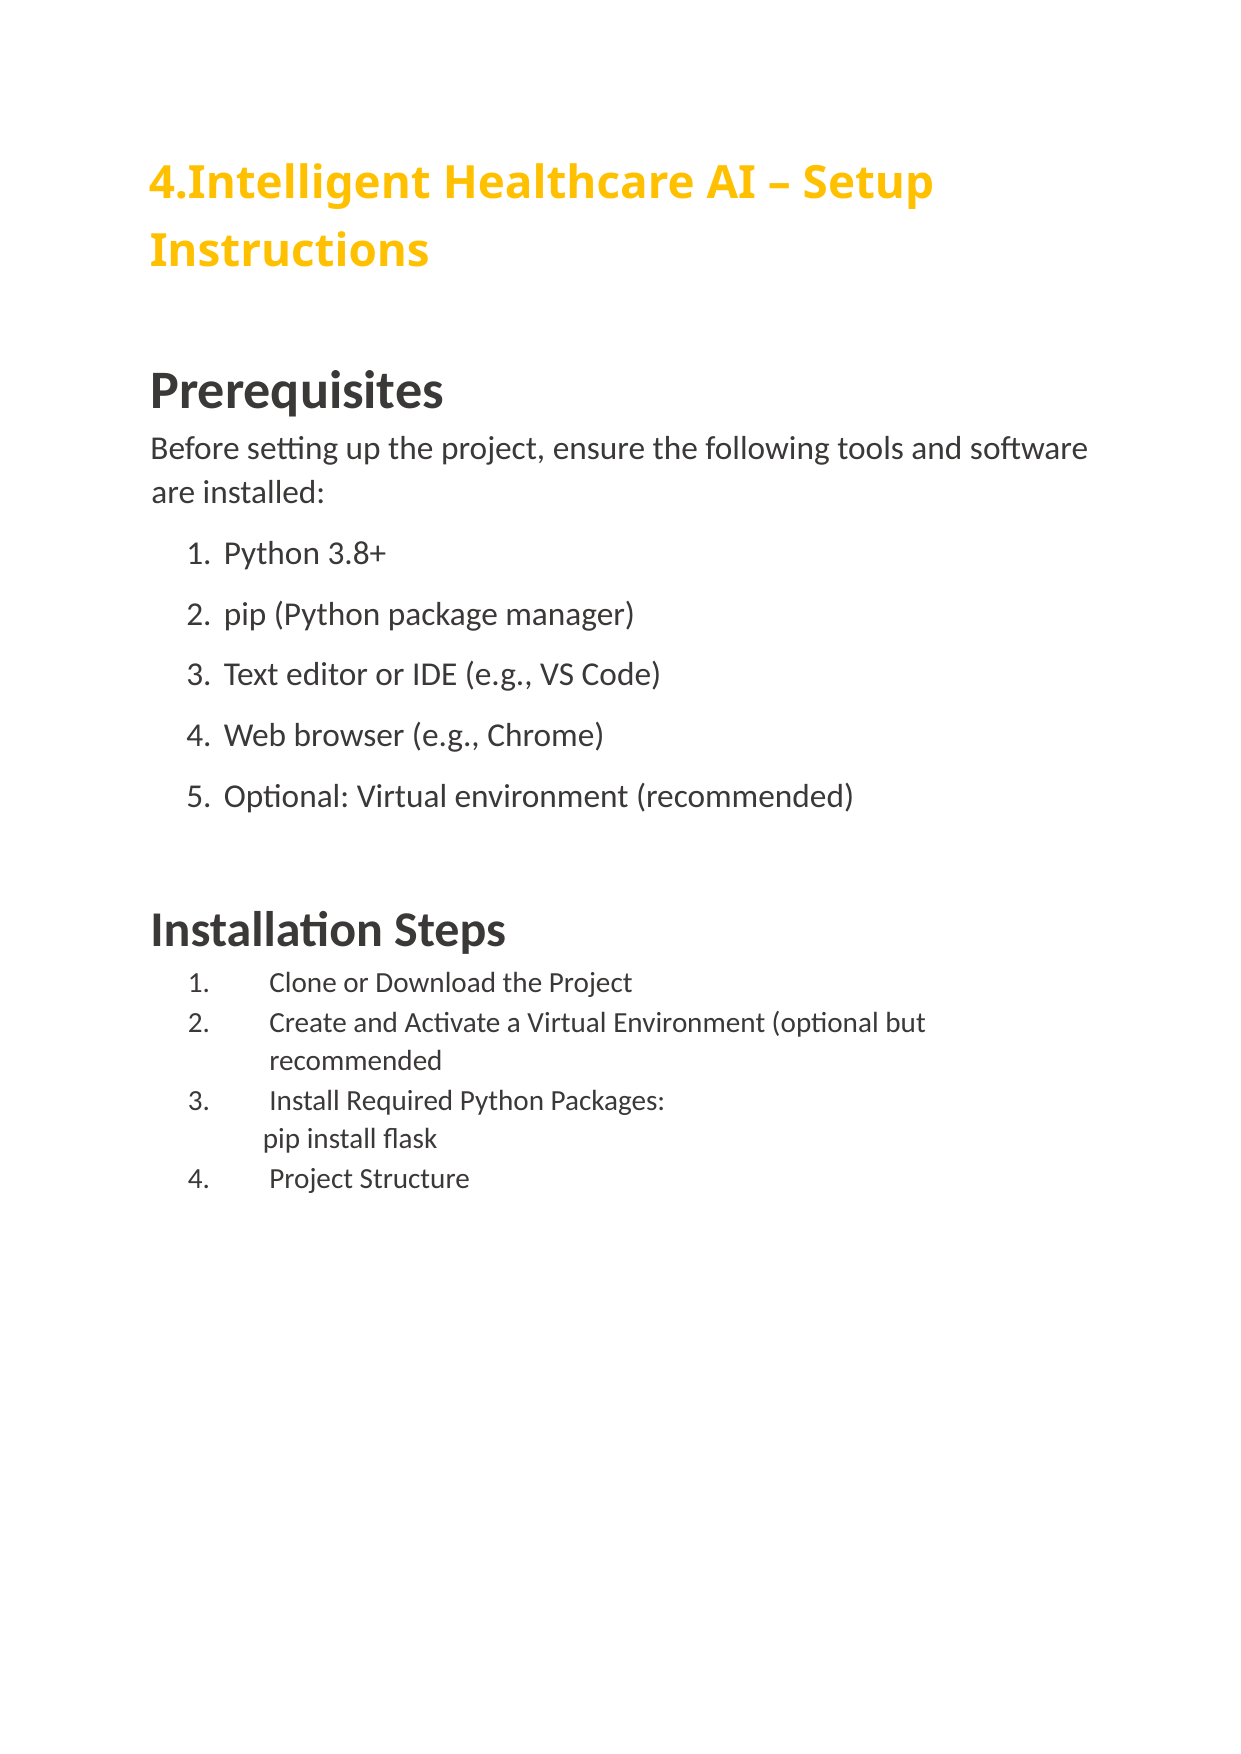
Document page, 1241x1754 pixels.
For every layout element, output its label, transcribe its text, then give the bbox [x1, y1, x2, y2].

list Install Required Python Packages: [188, 1082, 1098, 1118]
list Text editor or IDE (e.g., VS Code) [186, 653, 1139, 694]
list Create and Activate a Virtual Environment (optional but recommended [188, 1004, 1098, 1078]
list Web browser (e.g., Chrome) [186, 714, 1139, 755]
list Project Structure [188, 1160, 1098, 1196]
text pip install flask [263, 1120, 1098, 1156]
subtitle Prerequisites [150, 356, 1189, 422]
list Clone or Download the Project [188, 964, 1098, 1000]
list Python 3.8+ [186, 532, 1139, 573]
list Optional: Virtual environment (recommended) [186, 775, 1139, 816]
text Before setting up the project, ensure the following tools and software are installed: [150, 427, 1139, 512]
text 4.Intelligent Healthcare AI – Setup Instructions [148, 150, 1189, 280]
list pip (Python package manager) [186, 593, 1139, 633]
text Installation Steps [150, 898, 1189, 959]
